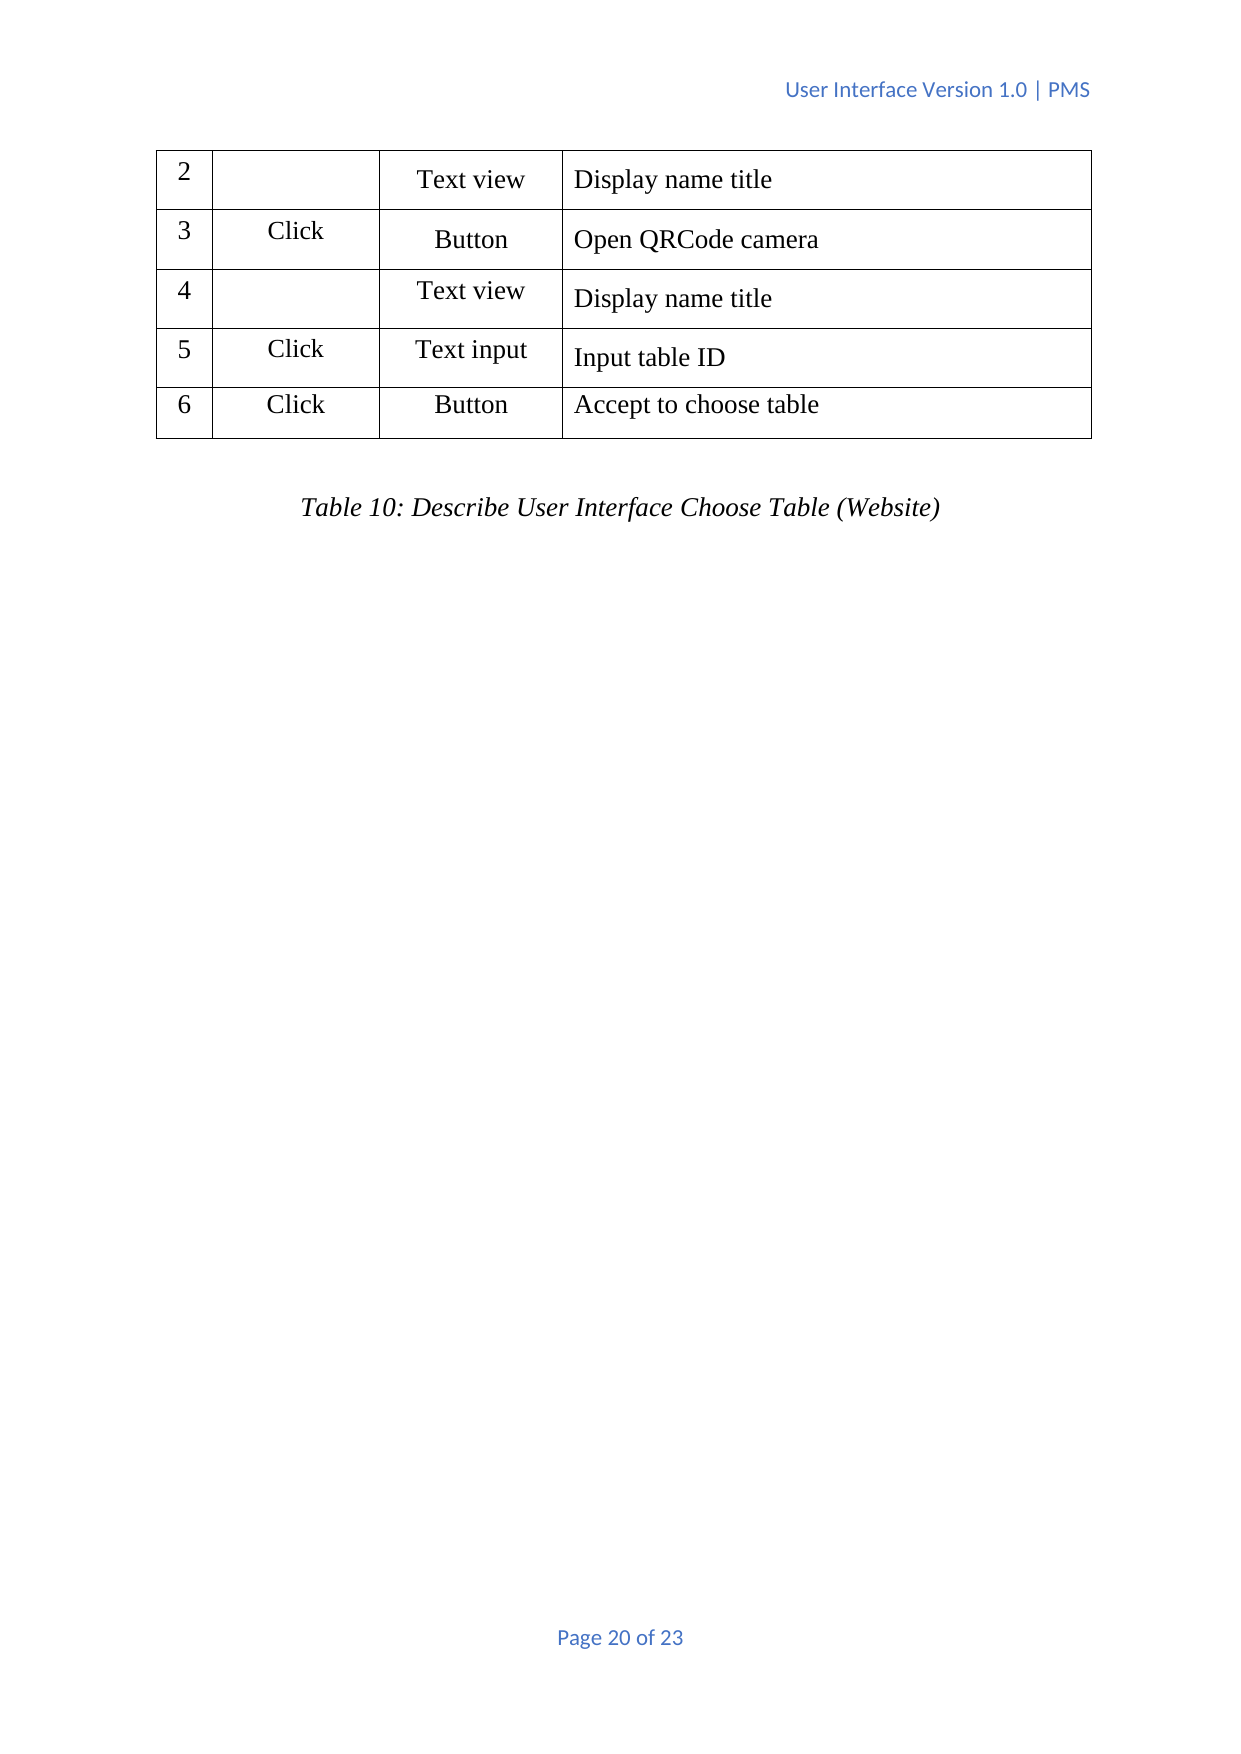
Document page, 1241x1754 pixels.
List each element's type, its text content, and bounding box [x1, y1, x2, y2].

table_cell Open QRCode camera [563, 210, 1091, 268]
table_cell Input table ID [563, 329, 1091, 387]
table_cell 5 [157, 329, 212, 387]
table_cell [213, 270, 379, 328]
table_cell Click [213, 329, 379, 387]
table_cell 4 [157, 270, 212, 328]
table_cell 3 [157, 210, 212, 268]
table_cell Click [213, 210, 379, 268]
table_cell Text input [380, 329, 562, 387]
table_cell Display name title [563, 270, 1091, 328]
table_cell Click [213, 388, 379, 438]
table_cell [213, 151, 379, 209]
table_cell Accept to choose table [563, 388, 1091, 438]
text Table 10: Describe User Interface Choose Table (Website) [150, 491, 1090, 522]
table_cell Text view [380, 151, 562, 209]
table_cell Display name title [563, 151, 1091, 209]
table_cell Text view [380, 270, 562, 328]
table_cell Button [380, 210, 562, 268]
table_cell 2 [157, 151, 212, 209]
table_cell Button [380, 388, 562, 438]
table_cell 6 [157, 388, 212, 438]
